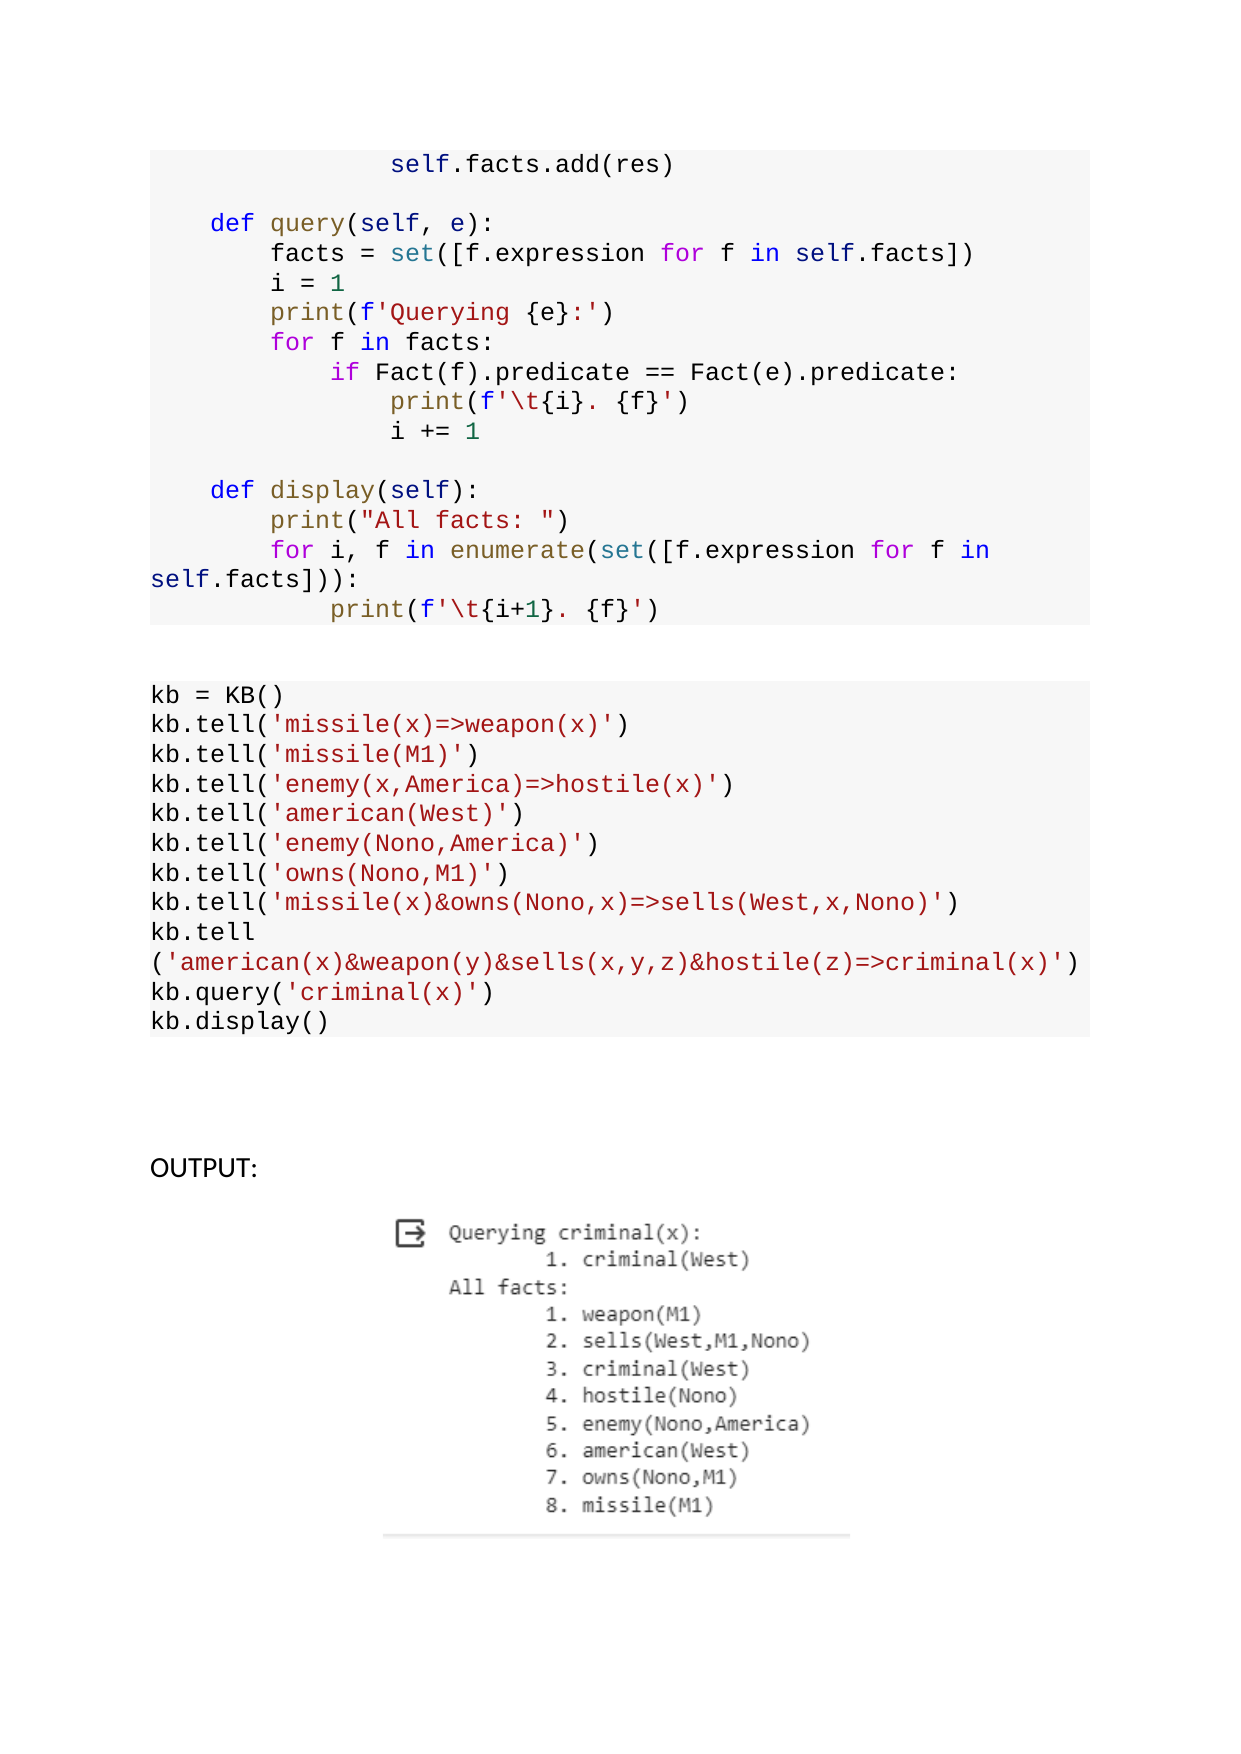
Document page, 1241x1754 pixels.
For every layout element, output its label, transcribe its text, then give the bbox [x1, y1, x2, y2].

text kb.tell('missile(x)&owns(Nono,x)=>sells(West,x,Nono)') [150, 889, 1090, 918]
text if Fact(f).predicate == Fact(e).predicate: [150, 358, 1090, 387]
text print(f'\t{i}. {f}') [150, 387, 1090, 417]
text kb = KB() [150, 681, 1090, 711]
text kb.tell('american(x)&weapon(y)&sells(x,y,z)&hostile(z)=>criminal(x)') [150, 918, 1090, 978]
text self.facts.add(res) [150, 150, 1090, 180]
text i = 1 [150, 269, 1090, 298]
text def display(self): [150, 477, 1090, 506]
text i += 1 [150, 417, 1090, 447]
text OUTPUT: [150, 1149, 1090, 1184]
text kb.tell('missile(M1)') [150, 740, 1090, 770]
text kb.tell('owns(Nono,M1)') [150, 859, 1090, 889]
text print("All facts: ") [150, 506, 1090, 536]
text kb.query('criminal(x)') [150, 978, 1090, 1007]
text kb.tell('missile(x)=>weapon(x)') [150, 711, 1090, 740]
text kb.tell('american(West)') [150, 799, 1090, 829]
text def query(self, e): [150, 209, 1090, 239]
text for i, f in enumerate(set([f.expression for f in self.facts])): [150, 536, 1090, 595]
text kb.tell('enemy(x,America)=>hostile(x)') [150, 770, 1090, 799]
text print(f'\t{i+1}. {f}') [150, 595, 1090, 625]
text print(f'Querying {e}:') [150, 298, 1090, 328]
text kb.display() [150, 1007, 1090, 1037]
text for f in facts: [150, 328, 1090, 358]
picture [382, 1210, 851, 1539]
text facts = set([f.expression for f in self.facts]) [150, 239, 1090, 269]
text kb.tell('enemy(Nono,America)') [150, 829, 1090, 859]
